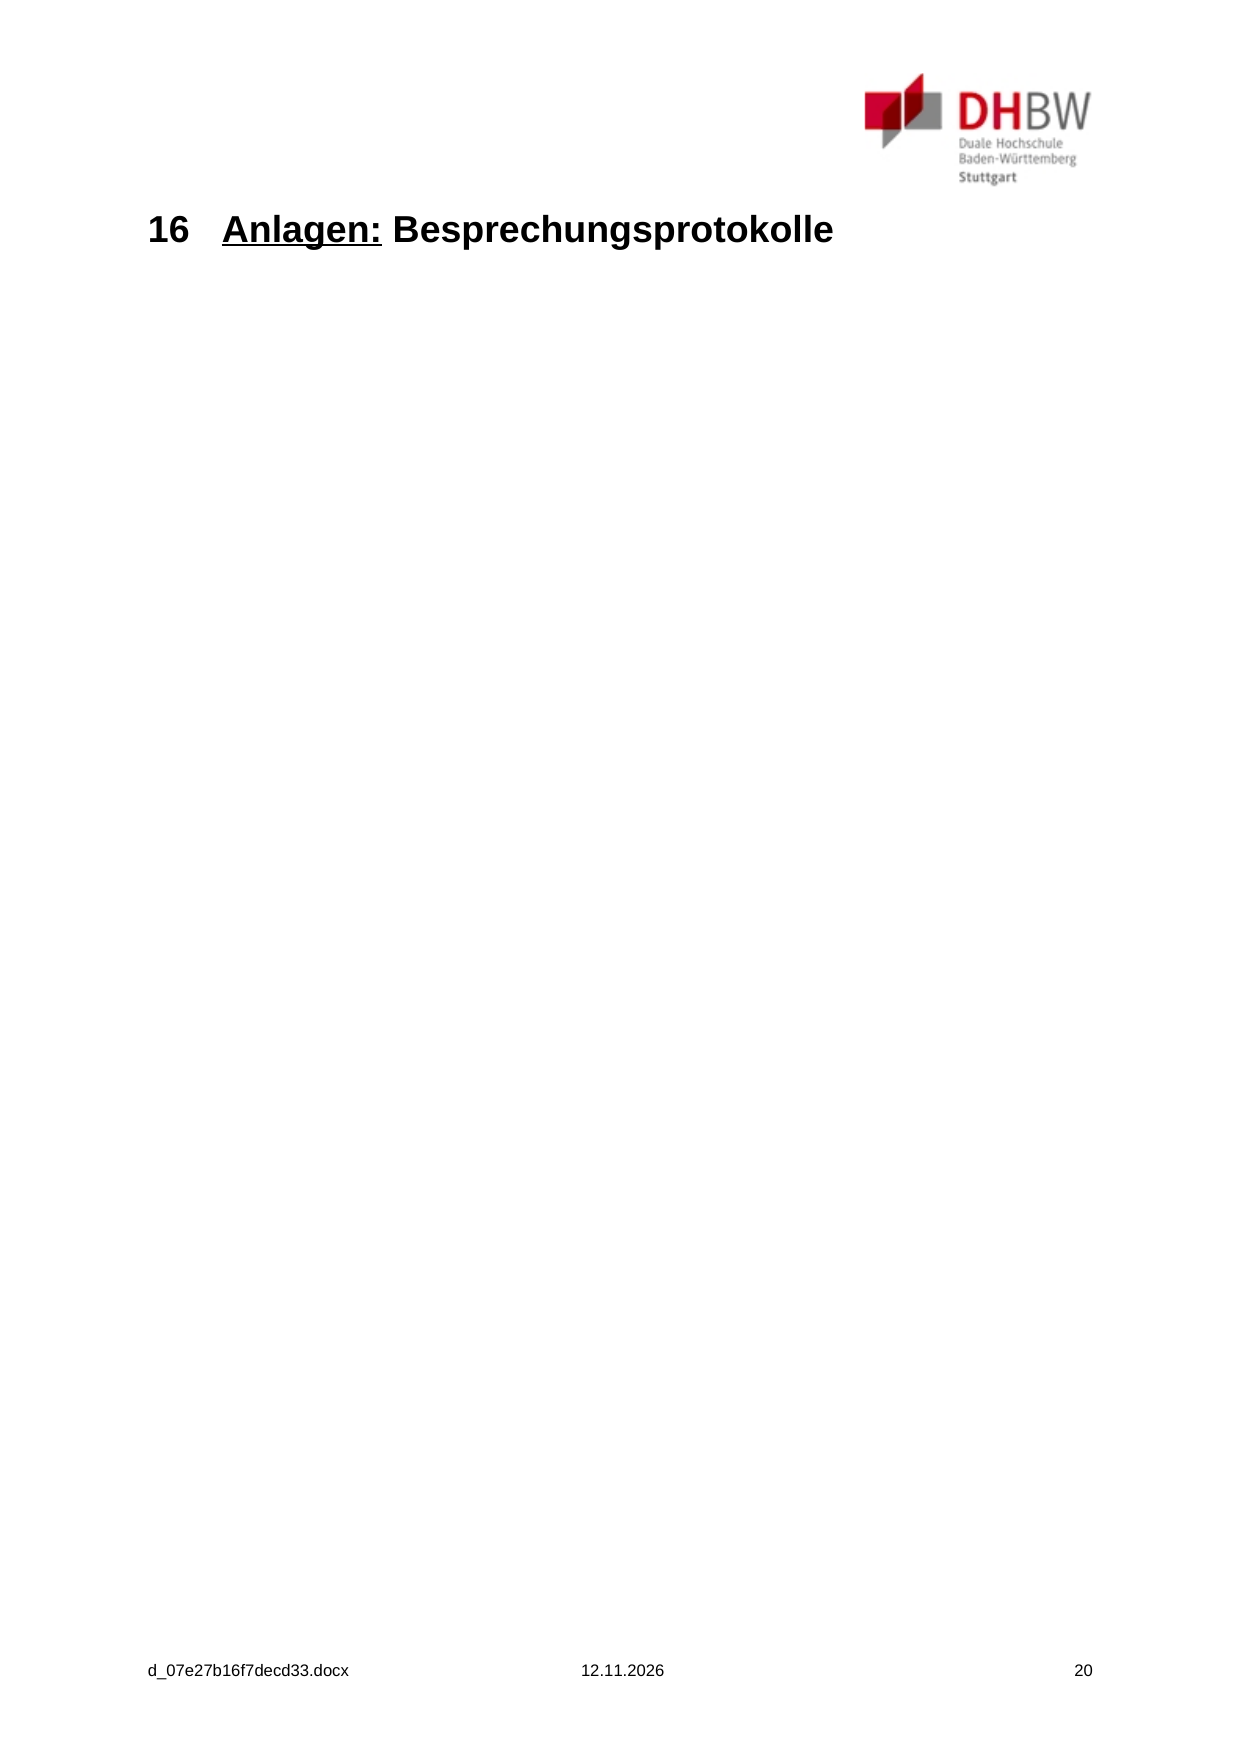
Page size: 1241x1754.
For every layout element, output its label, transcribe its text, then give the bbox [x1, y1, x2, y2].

subtitle Anlagen: Besprechungsprotokolle [148, 207, 1092, 250]
picture [864, 73, 1093, 188]
